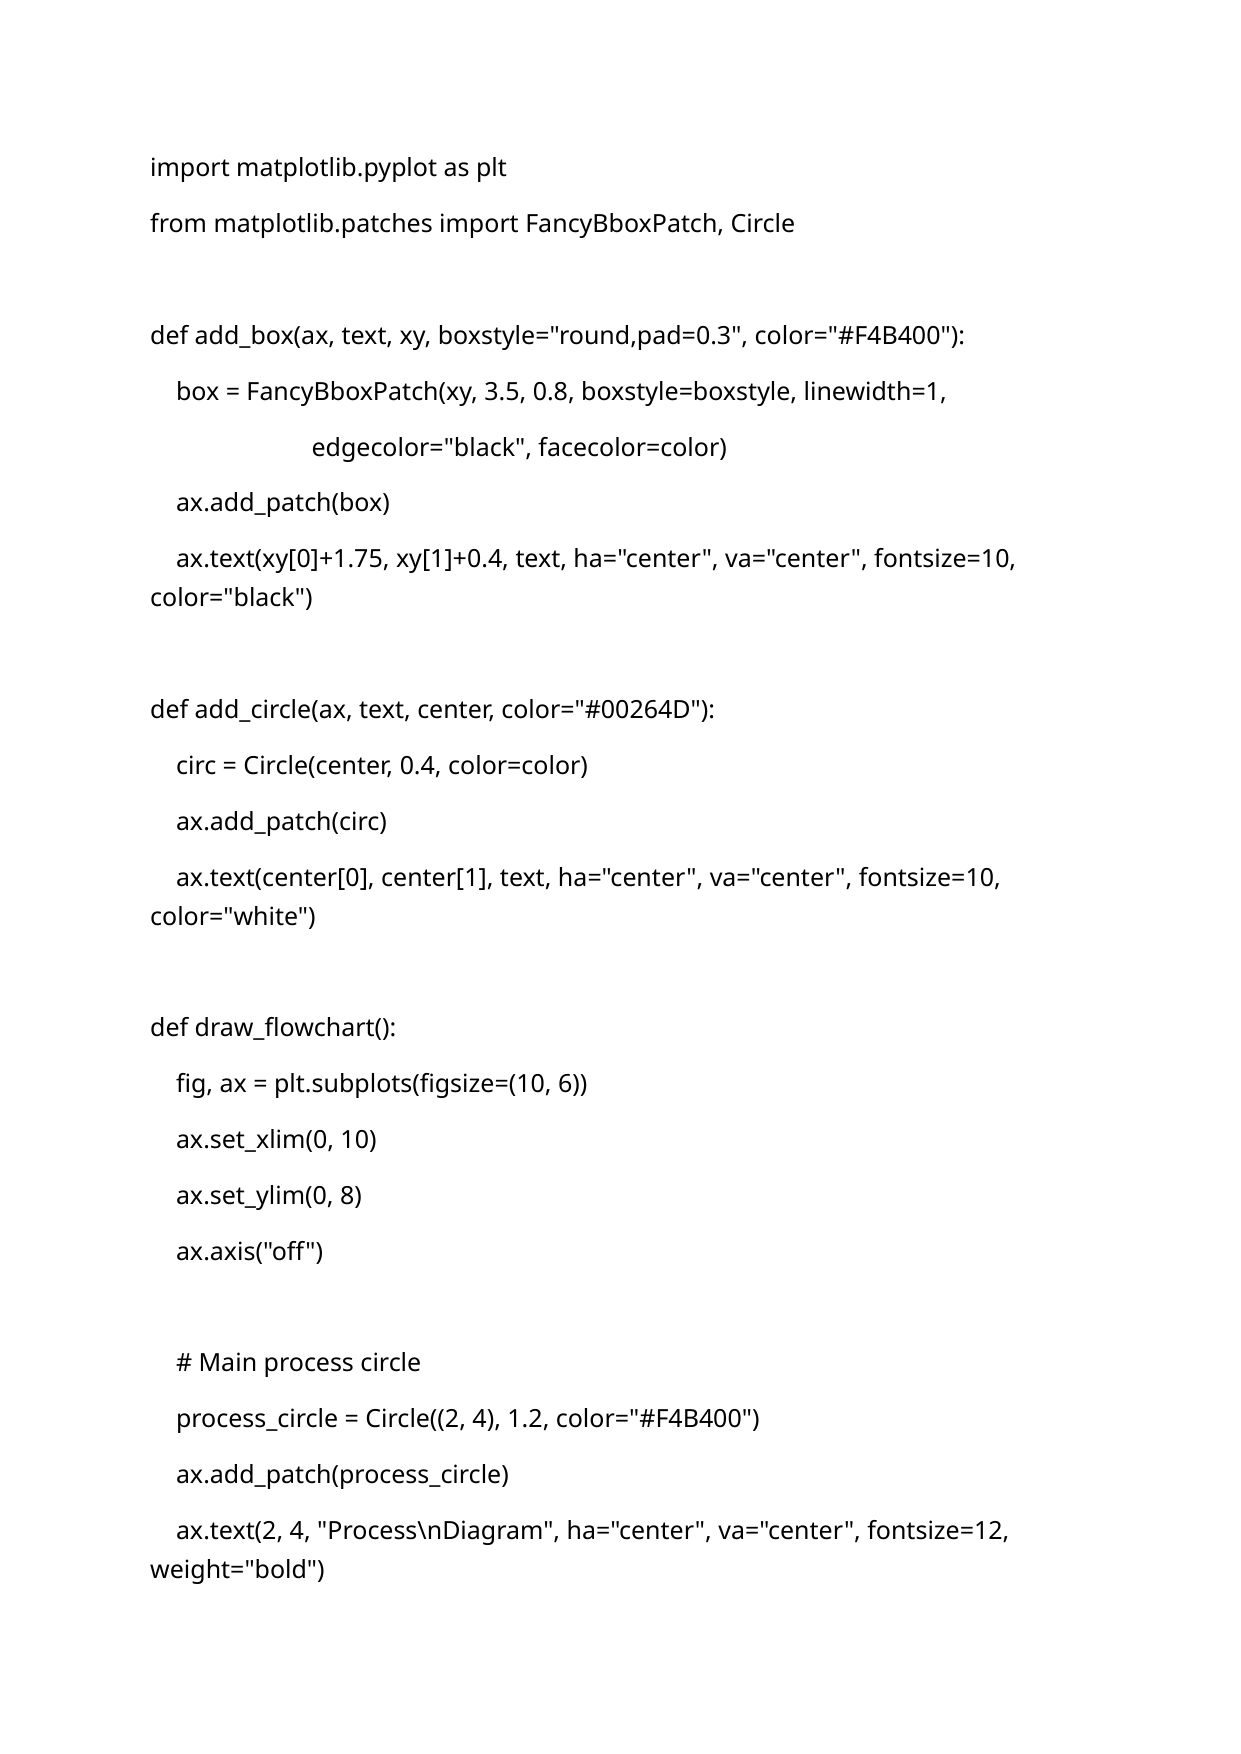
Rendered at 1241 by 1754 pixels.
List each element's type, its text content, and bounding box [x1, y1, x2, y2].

text import matplotlib.pyplot as plt [150, 150, 1090, 184]
text def draw_flowchart(): [150, 1010, 1090, 1044]
text box = FancyBboxPatch(xy, 3.5, 0.8, boxstyle=boxstyle, linewidth=1, [150, 373, 1090, 407]
text circ = Circle(center, 0.4, color=color) [150, 747, 1090, 782]
text # Main process circle [150, 1345, 1090, 1379]
text def add_box(ax, text, xy, boxstyle="round,pad=0.3", color="#F4B400"): [150, 317, 1090, 352]
text ax.axis("off") [150, 1233, 1090, 1267]
text ax.text(2, 4, "Process\nDiagram", ha="center", va="center", fontsize=12, weight="bold") [150, 1512, 1090, 1586]
text ax.text(center[0], center[1], text, ha="center", va="center", fontsize=10, color="white") [150, 859, 1090, 932]
text ax.add_patch(process_circle) [150, 1457, 1090, 1491]
text def add_circle(ax, text, center, color="#00264D"): [150, 692, 1090, 726]
text ax.text(xy[0]+1.75, xy[1]+0.4, text, ha="center", va="center", fontsize=10, color="black") [150, 541, 1090, 614]
text ax.add_patch(circ) [150, 803, 1090, 837]
text edgecolor="black", facecolor=color) [150, 429, 1090, 463]
text fig, ax = plt.subplots(figsize=(10, 6)) [150, 1066, 1090, 1100]
text process_circle = Circle((2, 4), 1.2, color="#F4B400") [150, 1401, 1090, 1435]
text ax.set_ylim(0, 8) [150, 1177, 1090, 1212]
text ax.set_xlim(0, 10) [150, 1122, 1090, 1156]
text ax.add_patch(box) [150, 485, 1090, 519]
text from matplotlib.patches import FancyBboxPatch, Circle [150, 206, 1090, 240]
